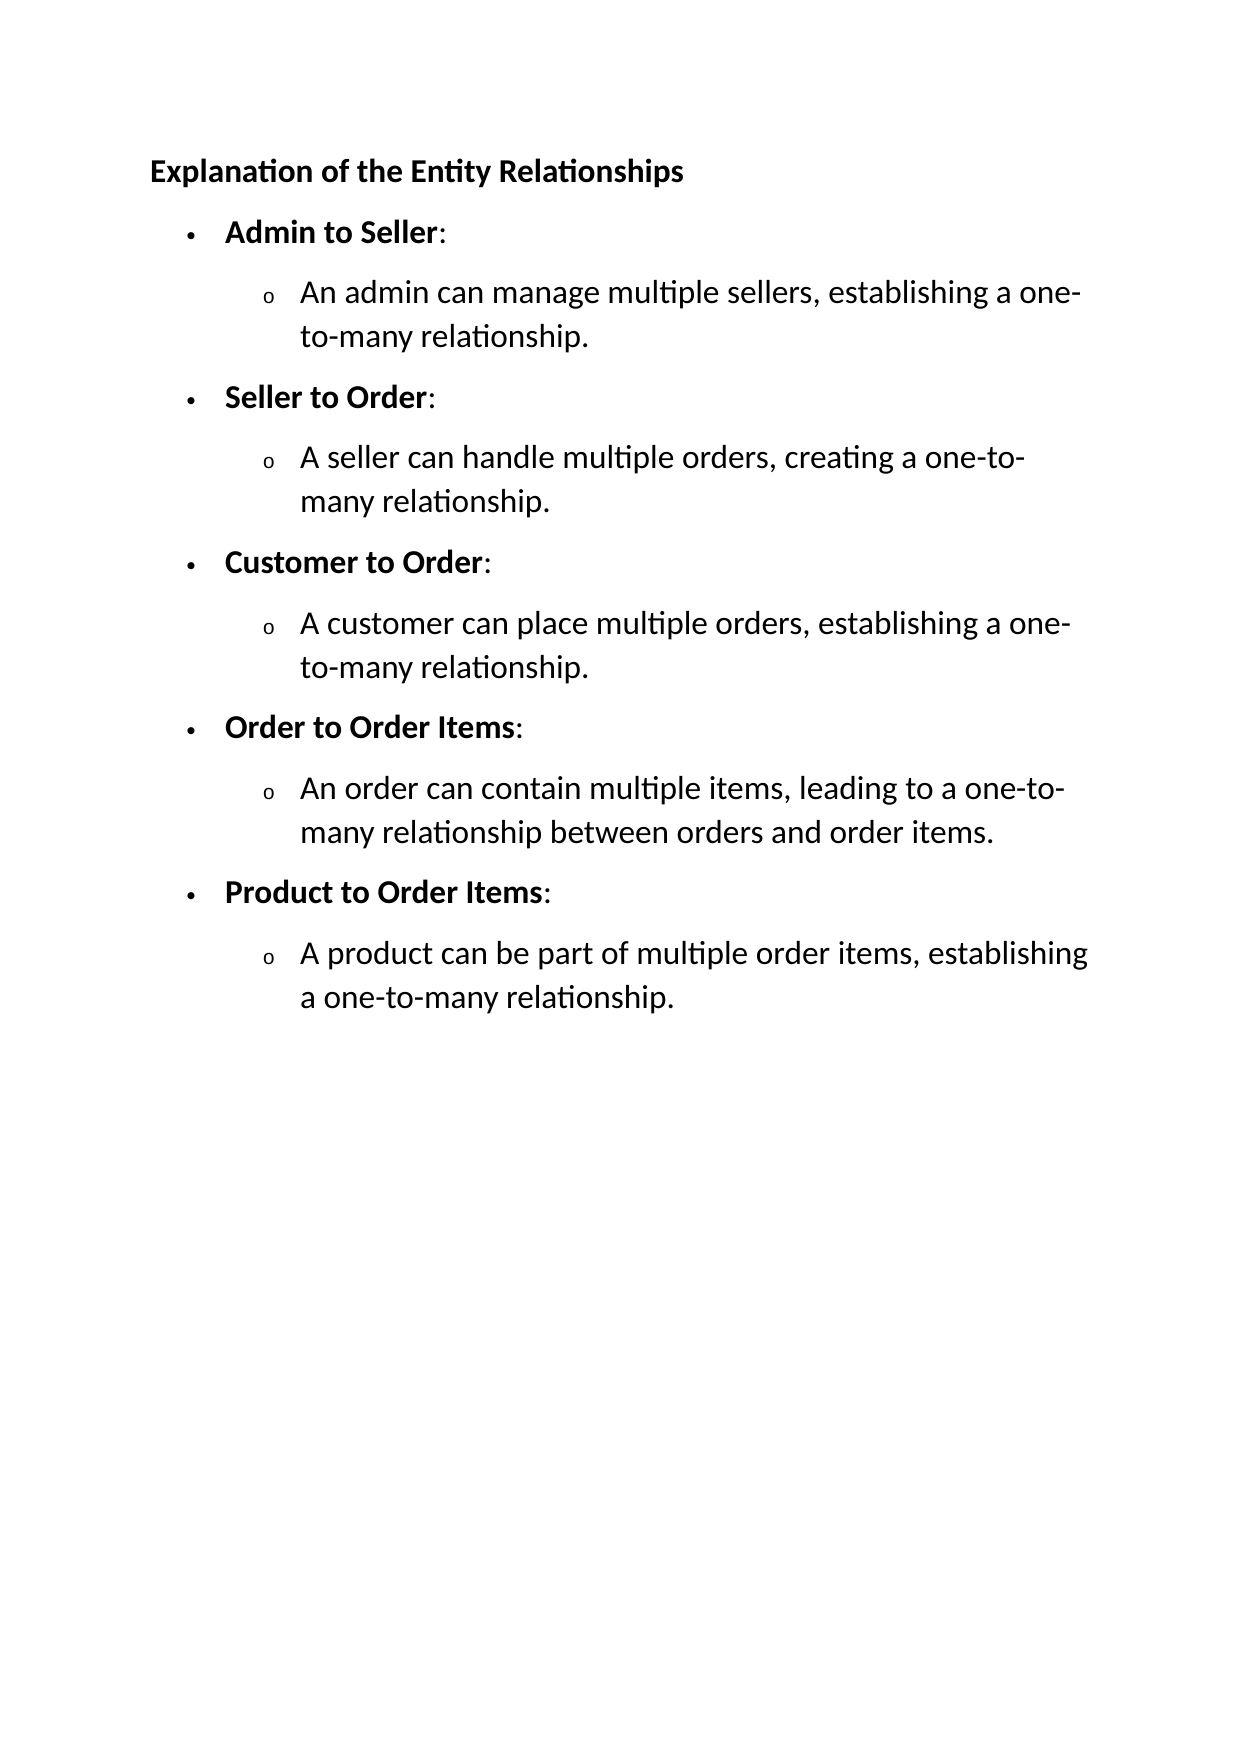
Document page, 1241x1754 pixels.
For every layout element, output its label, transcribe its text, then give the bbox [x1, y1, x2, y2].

list Order to Order Items: [187, 706, 1090, 747]
list Seller to Order: [187, 376, 1090, 417]
list A seller can handle multiple orders, creating a one-to-many relationship. [262, 436, 1090, 521]
list Product to Order Items: [187, 871, 1090, 912]
list Customer to Order: [187, 541, 1090, 582]
text Explanation of the Entity Relationships [150, 150, 1090, 191]
list Admin to Seller: [187, 211, 1090, 251]
list An order can contain multiple items, leading to a one-to-many relationship between orders and order items. [262, 767, 1090, 852]
list A product can be part of multiple order items, establishing a one-to-many relationship. [262, 932, 1090, 1017]
list A customer can place multiple orders, establishing a one-to-many relationship. [262, 602, 1090, 686]
list An admin can manage multiple sellers, establishing a one-to-many relationship. [262, 271, 1090, 356]
